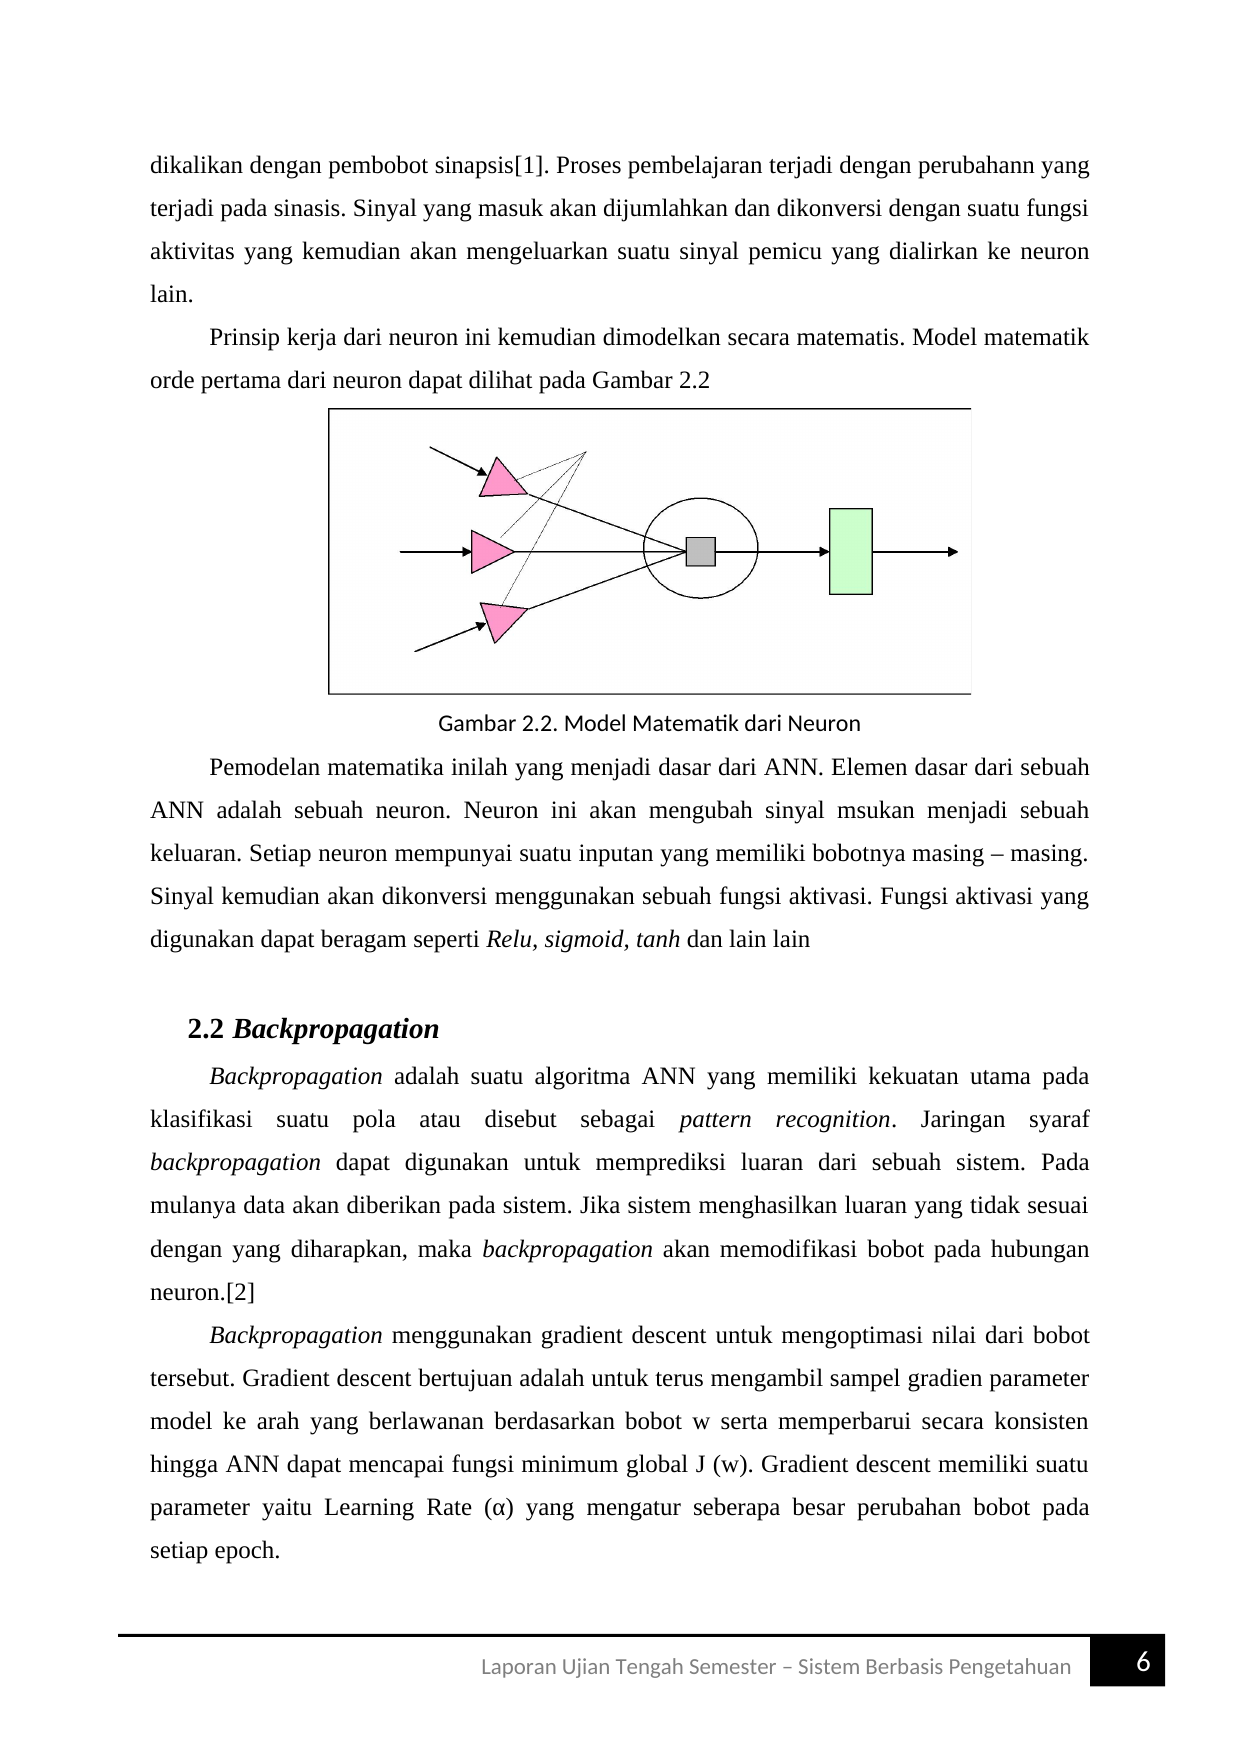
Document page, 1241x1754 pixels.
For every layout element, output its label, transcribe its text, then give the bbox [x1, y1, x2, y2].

text Gambar 2.2. Model Matematik dari Neuron [150, 708, 1090, 737]
list Backpropagation [187, 1011, 1090, 1044]
text Prinsip kerja dari neuron ini kemudian dimodelkan secara matematis. Model matematik orde pertama dari neuron dapat dilihat pada Gambar 2.2 [150, 322, 1090, 394]
text Backpropagation menggunakan gradient descent untuk mengoptimasi nilai dari bobot tersebut. Gradient descent bertujuan adalah untuk terus mengambil sampel gradien parameter model ke arah yang berlawanan berdasarkan bobot w serta memperbarui secara konsisten hingga ANN dapat mencapai fungsi minimum global J (w). Gradient descent memiliki suatu parameter yaitu Learning Rate (α) yang mengatur seberapa besar perubahan bobot pada setiap epoch. [150, 1320, 1090, 1564]
text Pemodelan matematika inilah yang menjadi dasar dari ANN. Elemen dasar dari sebuah ANN adalah sebuah neuron. Neuron ini akan mengubah sinyal msukan menjadi sebuah keluaran. Setiap neuron mempunyai suatu inputan yang memiliki bobotnya masing – masing. Sinyal kemudian akan dikonversi menggunakan sebuah fungsi aktivasi. Fungsi aktivasi yang digunakan dapat beragam seperti Relu, sigmoid, tanh dan lain lain [150, 752, 1090, 953]
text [150, 150, 1090, 308]
text Backpropagation adalah suatu algoritma ANN yang memiliki kekuatan utama pada klasifikasi suatu pola atau disebut sebagai pattern recognition. Jaringan syaraf backpropagation dapat digunakan untuk memprediksi luaran dari sebuah sistem. Pada mulanya data akan diberikan pada sistem. Jika sistem menghasilkan luaran yang tidak sesuai dengan yang diharapkan, maka backpropagation akan memodifikasi bobot pada hubungan neuron.[2] [150, 1061, 1090, 1306]
